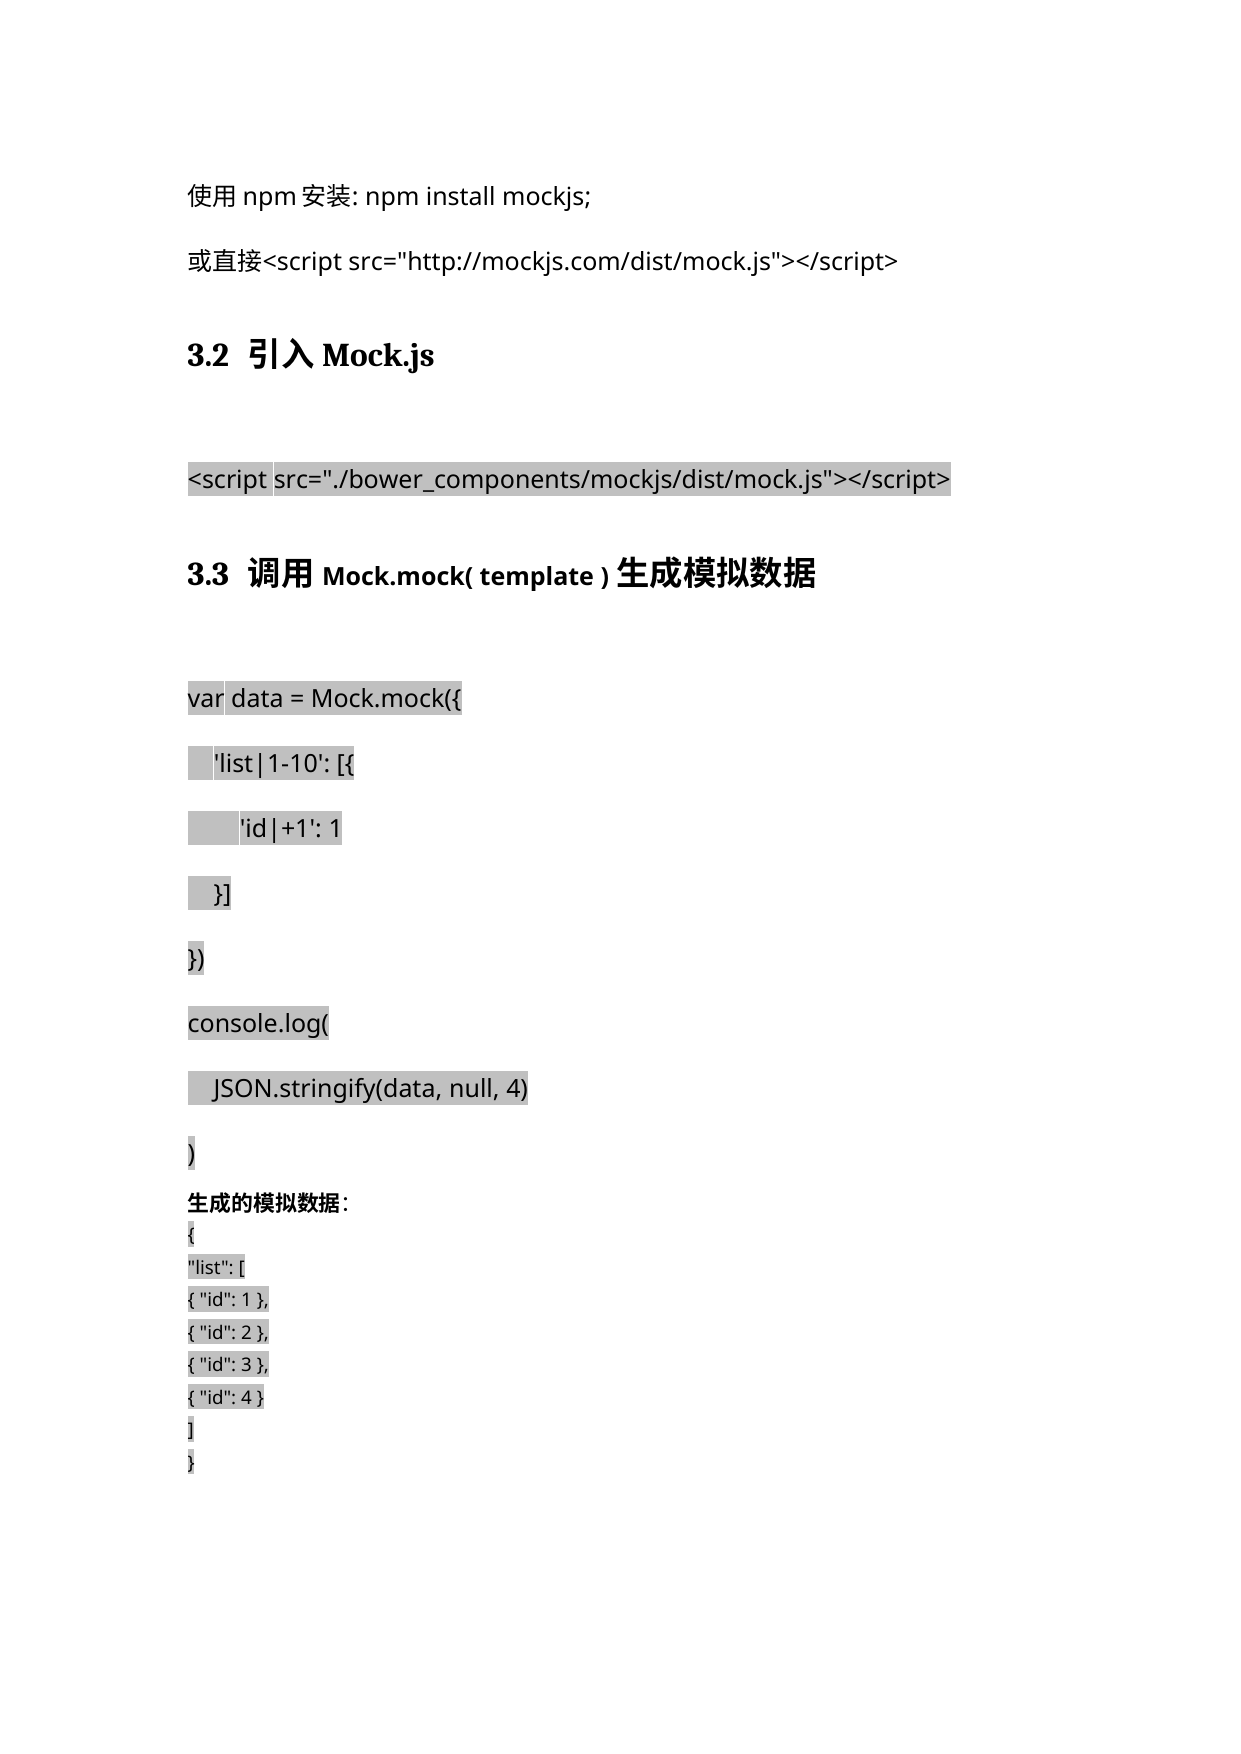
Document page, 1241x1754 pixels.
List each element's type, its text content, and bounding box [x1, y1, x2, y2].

text }] [187, 861, 1053, 926]
subtitle 调用 Mock.mock( template ) 生成模拟数据 [187, 538, 1053, 603]
text 'id|+1': 1 [187, 796, 1053, 861]
text console.log( [187, 991, 1053, 1056]
subtitle 引入 Mock.js [187, 319, 1053, 384]
text 使用npm安装: npm install mockjs; 或直接<script src="http://mockjs.com/dist/mock.js"></script> [187, 162, 1053, 292]
text { "list": [ { "id": 1 }, { "id": 2 }, { "id": 3 }, { "id": 4 } ] } [187, 1218, 1053, 1478]
text <script src="./bower_components/mockjs/dist/mock.js"></script> [187, 446, 1053, 511]
text 生成的模拟数据： [187, 1186, 1053, 1218]
text ) [187, 1121, 1053, 1186]
text }) [187, 926, 1053, 991]
text 'list|1-10': [{ [187, 731, 1053, 796]
text JSON.stringify(data, null, 4) [187, 1056, 1053, 1121]
text var data = Mock.mock({ [187, 666, 1053, 731]
